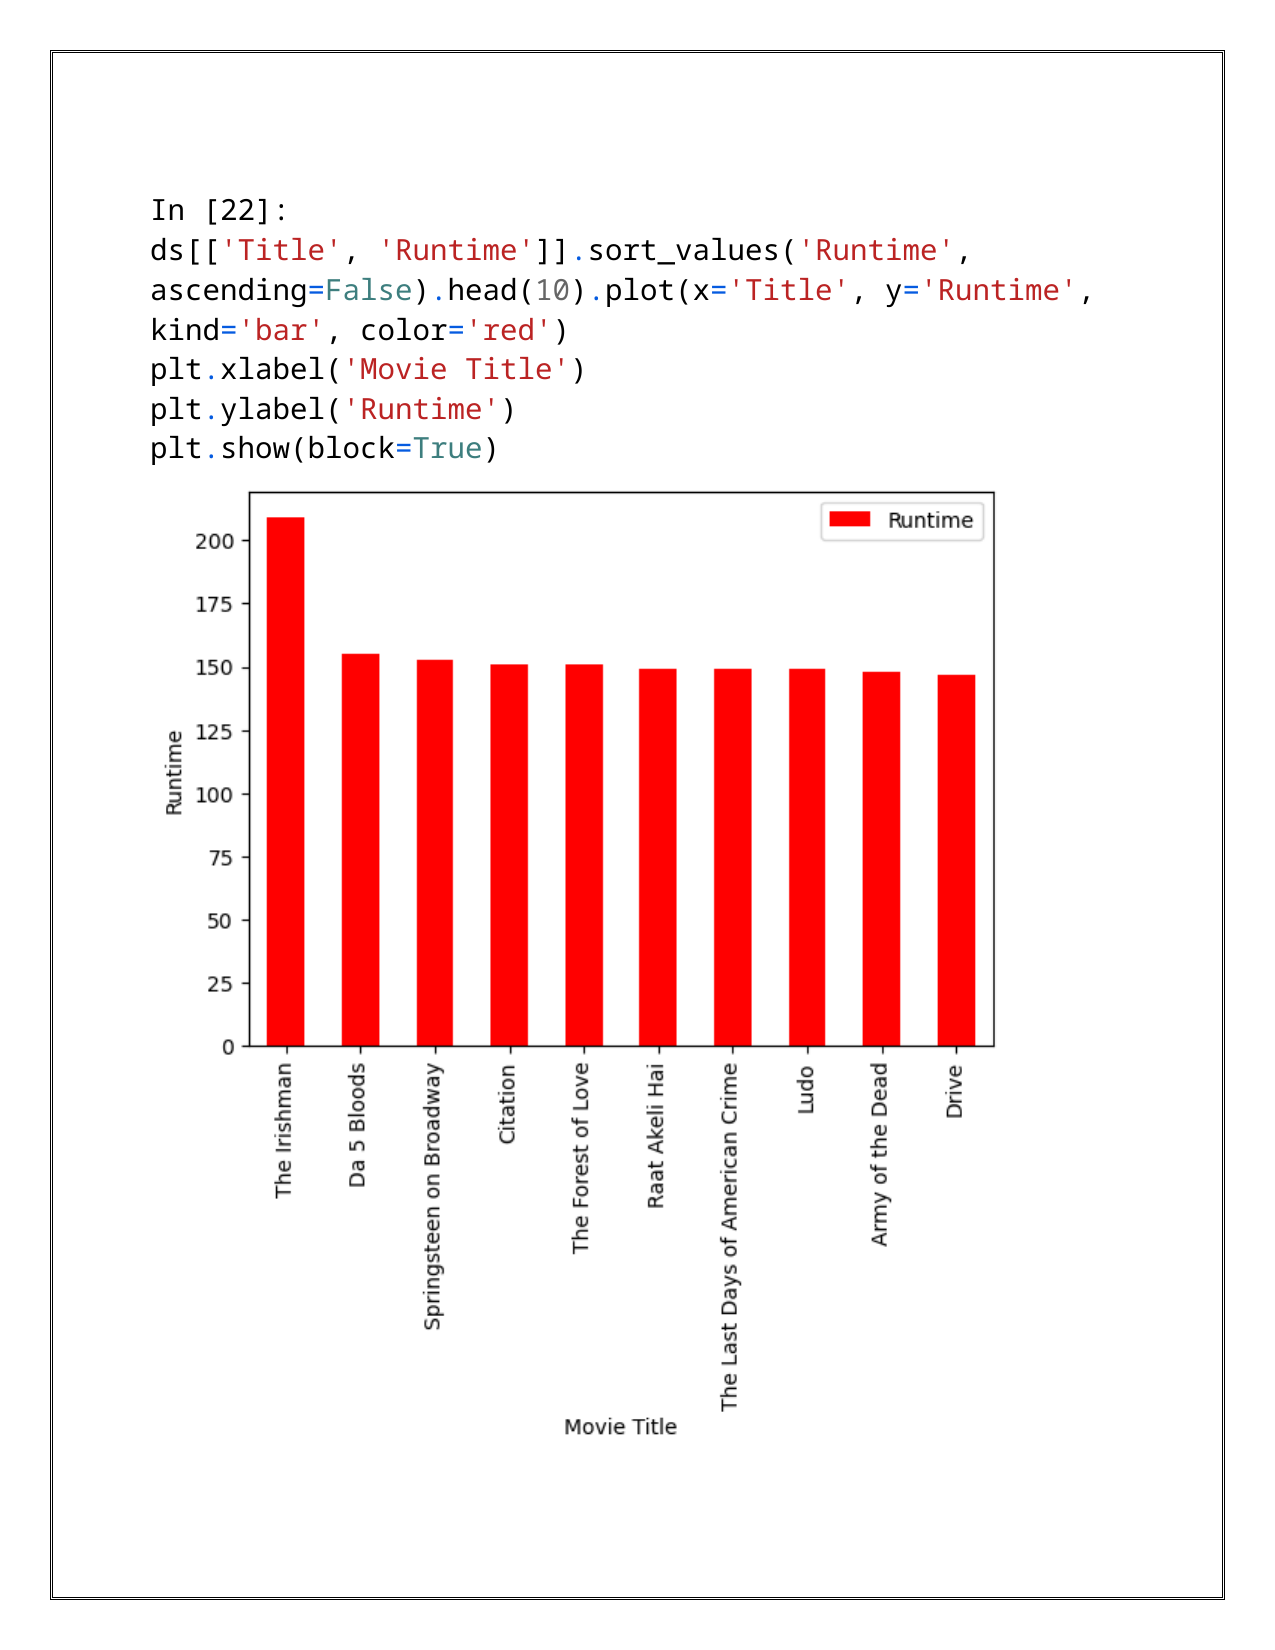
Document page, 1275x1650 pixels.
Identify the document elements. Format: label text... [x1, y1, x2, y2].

text plt.ylabel('Runtime') [150, 388, 1125, 428]
text In [22]: [150, 190, 1125, 229]
text plt.show(block=True) [150, 428, 1125, 467]
text plt.xlabel('Movie Title') [150, 348, 1125, 388]
text ds[['Title', 'Runtime']].sort_values('Runtime', ascending=False).head(10).plot(x='Title', y='Runtime', kind='bar', color='red') [150, 229, 1125, 348]
picture [150, 477, 1007, 1454]
